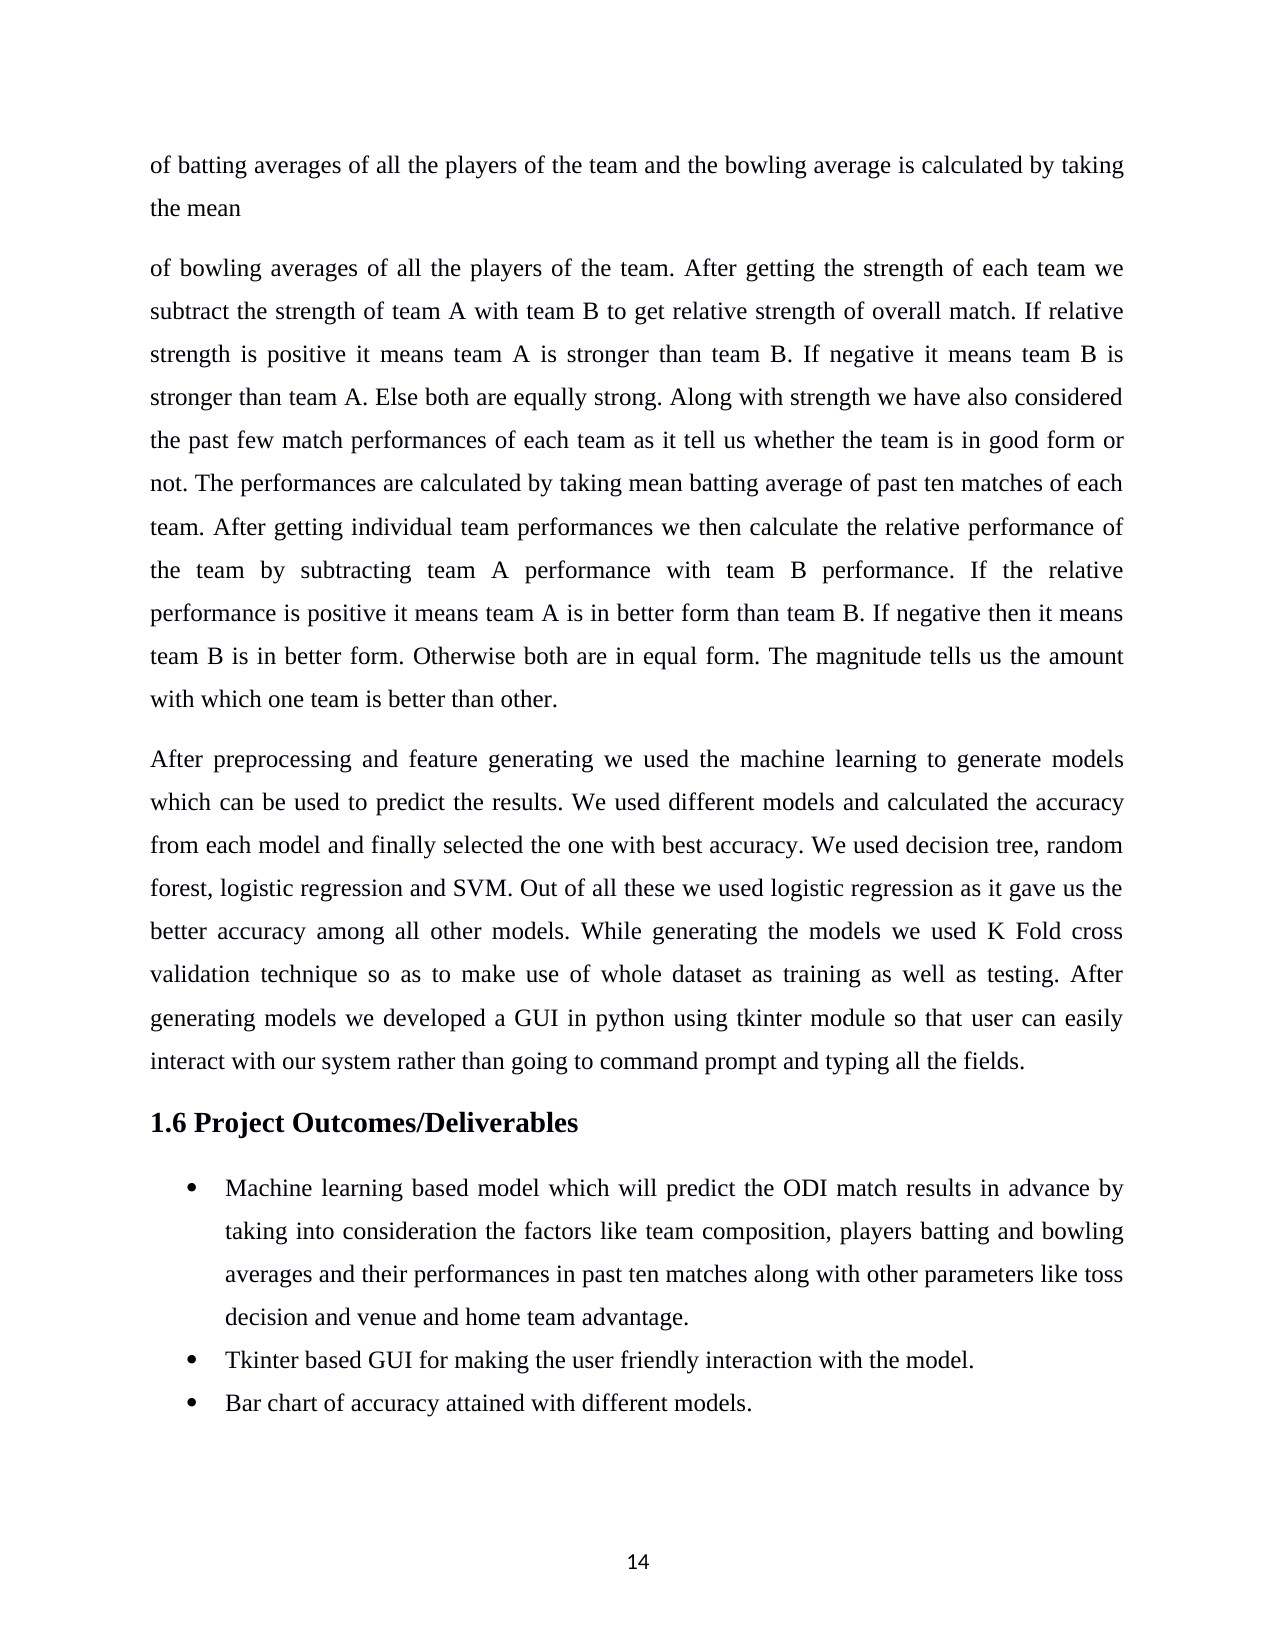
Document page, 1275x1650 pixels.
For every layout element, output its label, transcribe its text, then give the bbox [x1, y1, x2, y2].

text of bowling averages of all the players of the team. After getting the strength of each team we subtract the strength of team A with team B to get relative strength of overall match. If relative strength is positive it means team A is stronger than team B. If negative it means team B is stronger than team A. Else both are equally strong. Along with strength we have also considered the past few match performances of each team as it tell us whether the team is in good form or not. The performances are calculated by taking mean batting average of past ten matches of each team. After getting individual team performances we then calculate the relative performance of the team by subtracting team A performance with team B performance. If the relative performance is positive it means team A is in better form than team B. If negative then it means team B is in better form. Otherwise both are in equal form. The magnitude tells us the amount with which one team is better than other. [150, 253, 1125, 713]
list Bar chart of accuracy attained with different models. [187, 1388, 1125, 1417]
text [150, 150, 1125, 222]
list Machine learning based model which will predict the ODI match results in advance by taking into consideration the factors like team composition, players batting and bowling averages and their performances in past ten matches along with other parameters like toss decision and venue and home team advantage. [187, 1173, 1125, 1331]
text 1.6 Project Outcomes/Deliverables [150, 1106, 1125, 1139]
text After preprocessing and feature generating we used the machine learning to generate models which can be used to predict the results. We used different models and calculated the accuracy from each model and finally selected the one with best accuracy. We used decision tree, random forest, logistic regression and SVM. Out of all these we used logistic regression as it gave us the better accuracy among all other models. While generating the models we used K Fold cross validation technique so as to make use of whole dataset as training as well as testing. After generating models we developed a GUI in python using tkinter module so that user can easily interact with our system rather than going to command prompt and typing all the fields. [150, 744, 1125, 1074]
list Tkinter based GUI for making the user friendly interaction with the model. [187, 1345, 1125, 1374]
